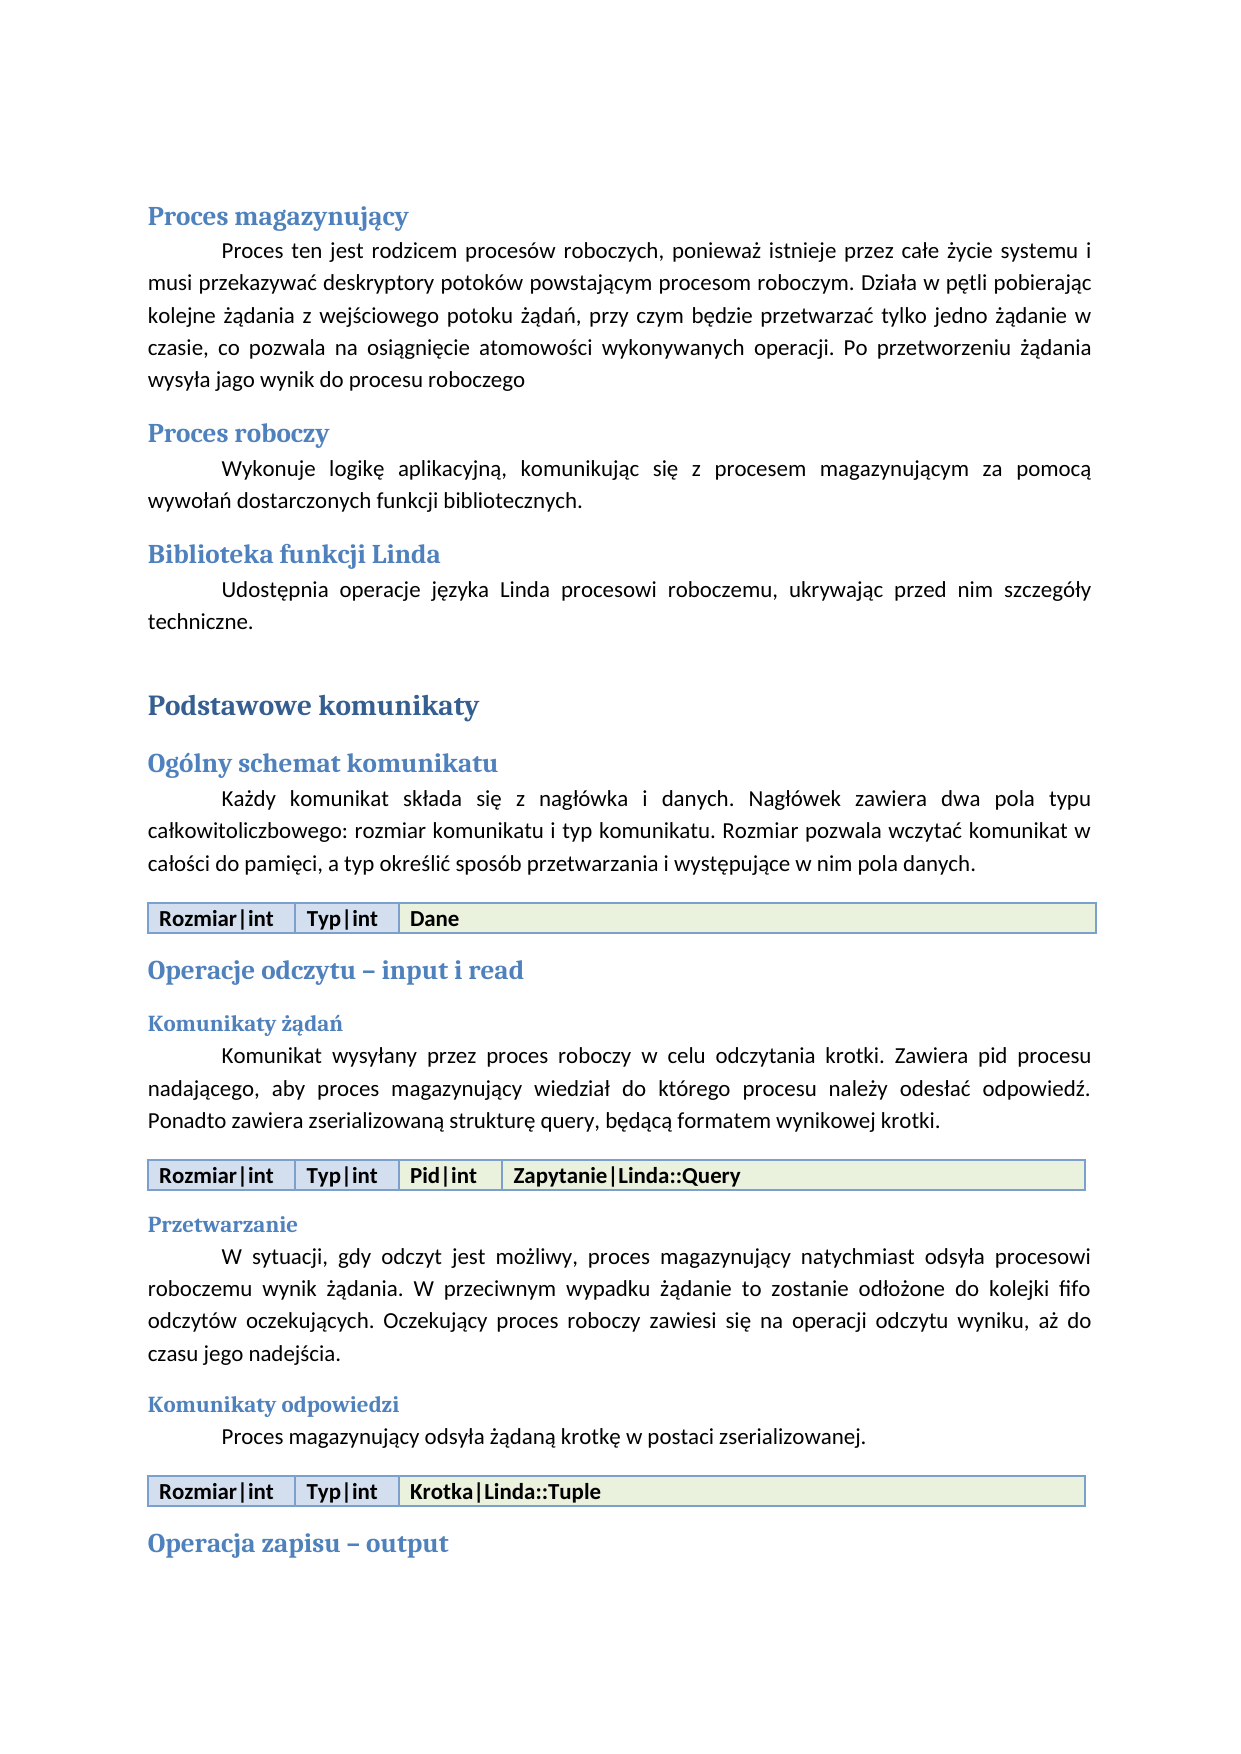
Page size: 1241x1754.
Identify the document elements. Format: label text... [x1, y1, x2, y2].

subtitle Operacja zapisu – output [148, 1528, 1093, 1559]
subtitle Biblioteka funkcji Linda [148, 539, 1093, 570]
text Komunikat wysyłany przez proces roboczy w celu odczytania krotki. Zawiera pid procesu nadającego, aby proces magazynujący wiedział do którego procesu należy odesłać odpowiedź. Ponadto zawiera zserializowaną strukturę query, będącą formatem wynikowej krotki. [148, 1041, 1093, 1134]
table_header Typ|int [296, 1161, 398, 1189]
text Proces magazynujący odsyła żądaną krotkę w postaci zserializowanej. [148, 1422, 1093, 1450]
table_header Zapytanie|Linda::Query [503, 1161, 1084, 1189]
table_header Typ|int [296, 1477, 398, 1505]
subtitle Komunikaty odpowiedzi [148, 1392, 1093, 1418]
text Udostępnia operacje języka Linda procesowi roboczemu, ukrywając przed nim szczegóły techniczne. [148, 575, 1093, 635]
subtitle Ogólny schemat komunikatu [148, 748, 1093, 780]
subtitle Podstawowe komunikaty [148, 689, 1093, 723]
table_header Pid|int [400, 1161, 501, 1189]
table_header Rozmiar|int [149, 904, 294, 932]
subtitle Przetwarzanie [148, 1212, 1093, 1238]
subtitle Proces magazynujący [148, 201, 1093, 232]
subtitle Komunikaty żądań [148, 1011, 1093, 1038]
table_header Rozmiar|int [149, 1161, 294, 1189]
table_header Typ|int [296, 904, 398, 932]
table_header Dane [400, 904, 1095, 932]
table_header Krotka|Linda::Tuple [400, 1477, 1084, 1505]
text Proces ten jest rodzicem procesów roboczych, ponieważ istnieje przez całe życie systemu i musi przekazywać deskryptory potoków powstającym procesom roboczym. Działa w pętli pobierając kolejne żądania z wejściowego potoku żądań, przy czym będzie przetwarzać tylko jedno żądanie w czasie, co pozwala na osiągnięcie atomowości wykonywanych operacji. Po przetworzeniu żądania wysyła jago wynik do procesu roboczego [148, 236, 1093, 393]
text W sytuacji, gdy odczyt jest możliwy, proces magazynujący natychmiast odsyła procesowi roboczemu wynik żądania. W przeciwnym wypadku żądanie to zostanie odłożone do kolejki fifo odczytów oczekujących. Oczekujący proces roboczy zawiesi się na operacji odczytu wyniku, aż do czasu jego nadejścia. [148, 1242, 1093, 1367]
table_header Rozmiar|int [149, 1477, 294, 1505]
text Każdy komunikat składa się z nagłówka i danych. Nagłówek zawiera dwa pola typu całkowitoliczbowego: rozmiar komunikatu i typ komunikatu. Rozmiar pozwala wczytać komunikat w całości do pamięci, a typ określić sposób przetwarzania i występujące w nim pola danych. [148, 784, 1093, 877]
subtitle Proces roboczy [148, 418, 1093, 449]
text Wykonuje logikę aplikacyjną, komunikując się z procesem magazynującym za pomocą wywołań dostarczonych funkcji bibliotecznych. [148, 454, 1093, 514]
subtitle Operacje odczytu – input i read [148, 955, 1093, 986]
